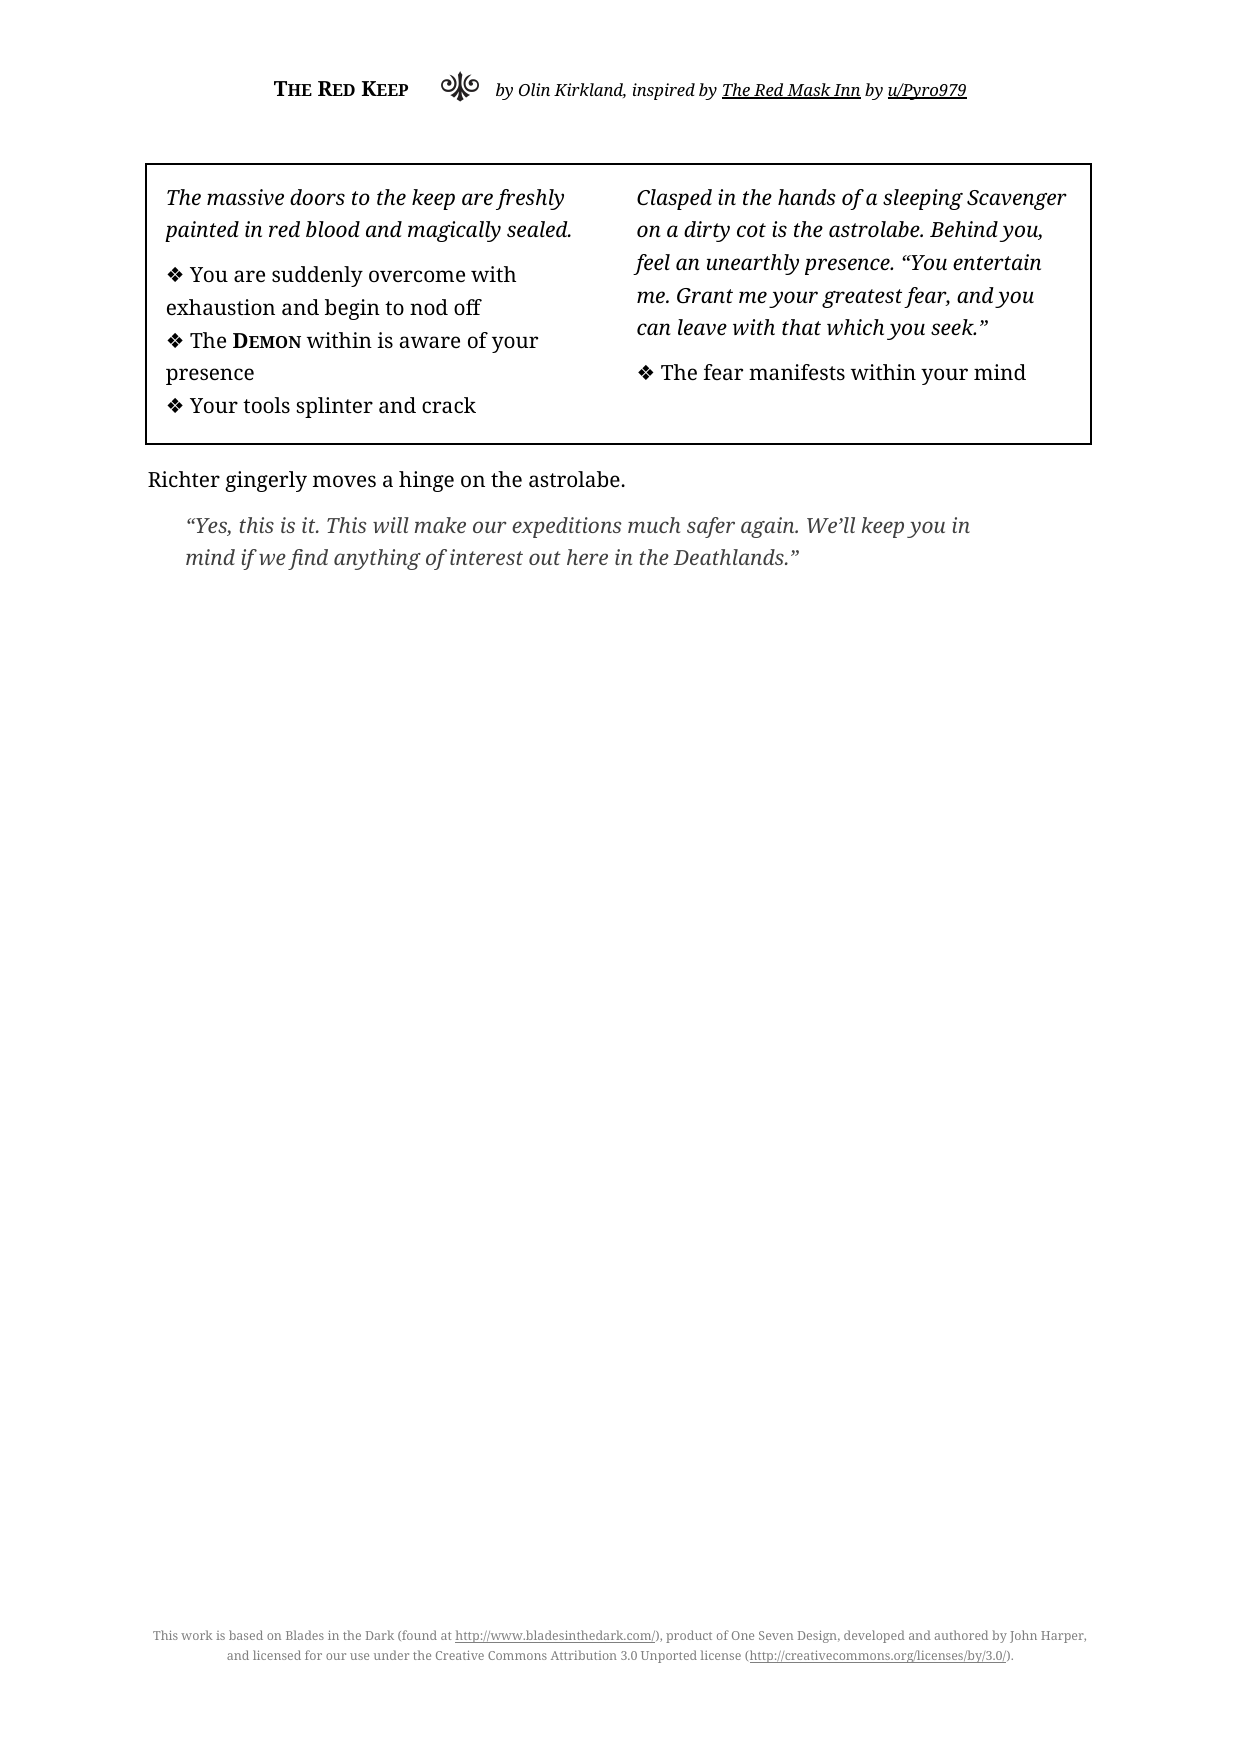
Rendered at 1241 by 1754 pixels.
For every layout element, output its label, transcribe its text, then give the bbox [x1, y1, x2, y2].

text Richter gingerly moves a hinge on the astrolabe. [148, 466, 1093, 494]
table_cell [147, 165, 1090, 443]
picture [434, 68, 488, 104]
text “Yes, this is it. This will make our expeditions much safer again. We’ll keep you in mind if we find anything of interest out here in the Deathlands.” [185, 511, 1003, 572]
